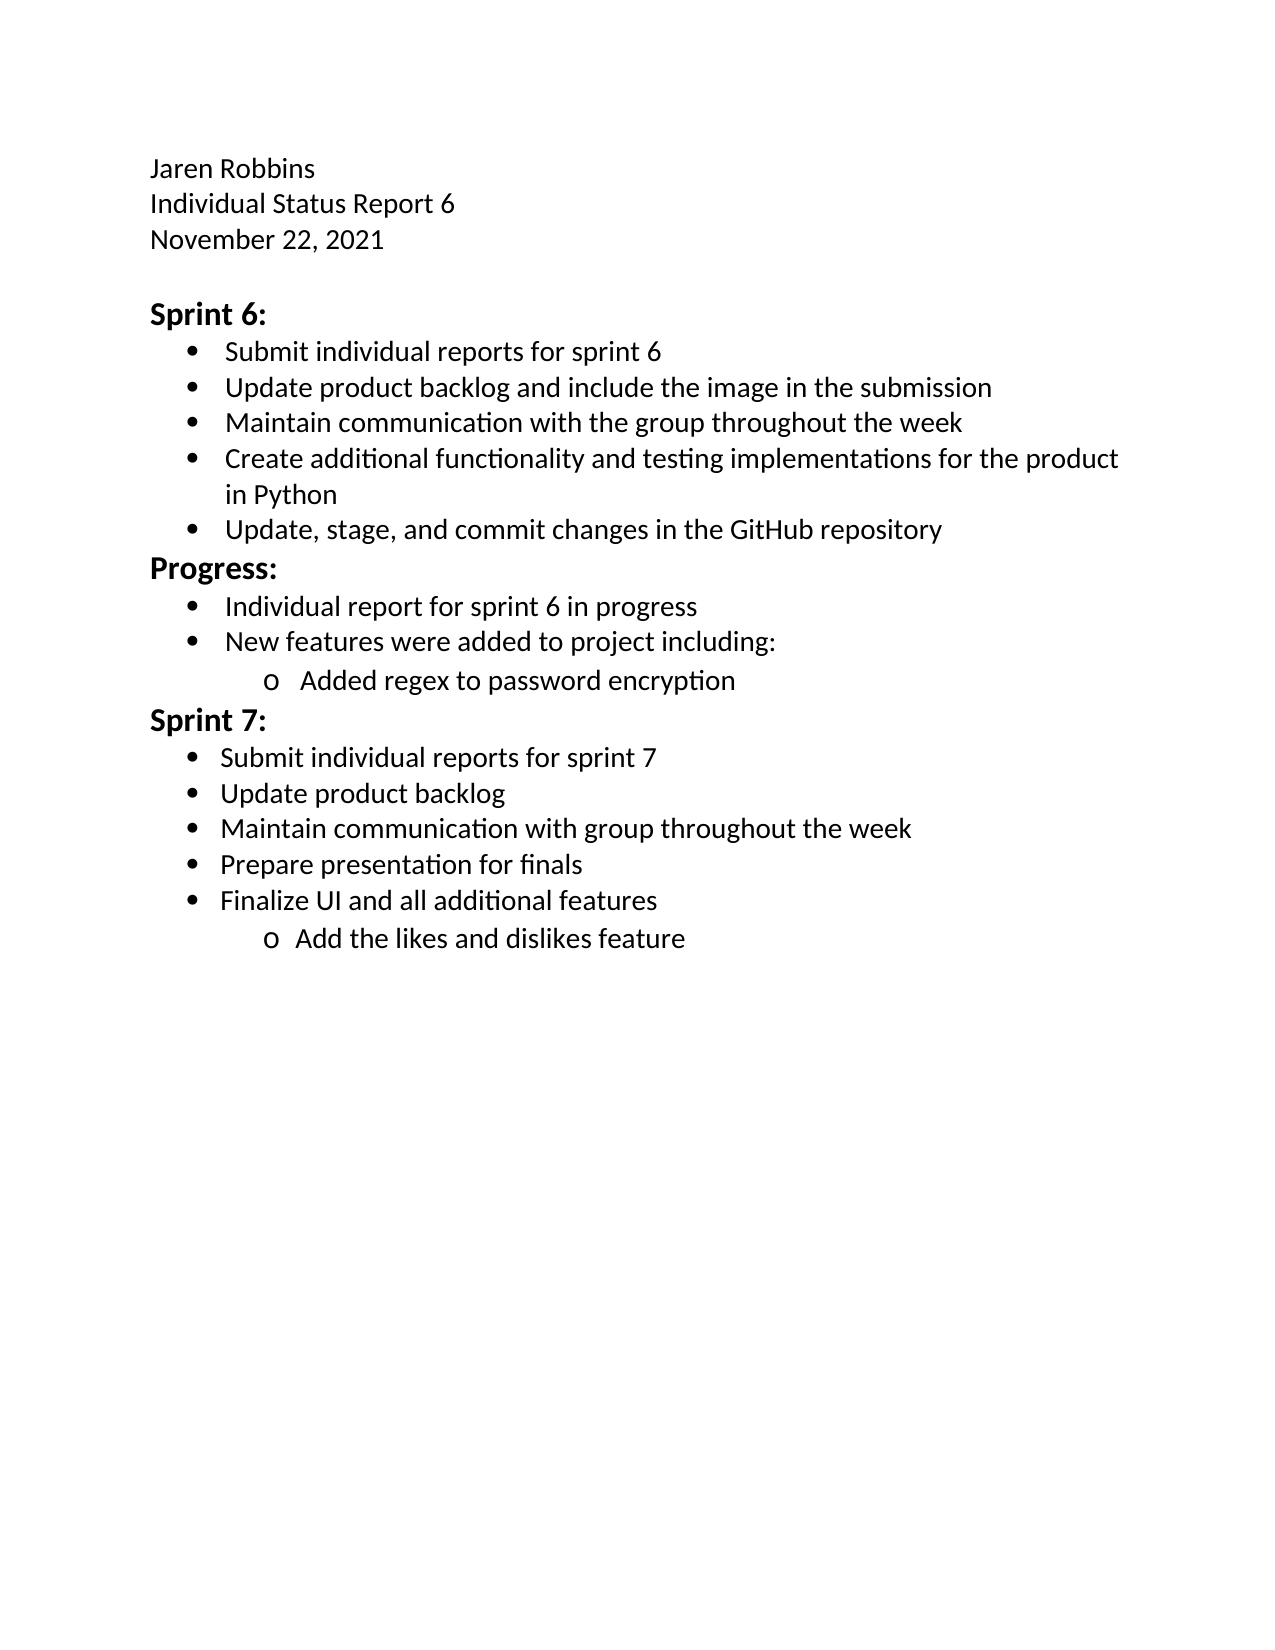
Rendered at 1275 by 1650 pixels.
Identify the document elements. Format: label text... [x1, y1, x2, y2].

list Create additional functionality and testing implementations for the product in Python [187, 440, 1125, 511]
text Progress: [150, 547, 1125, 588]
list Added regex to password encryption [262, 659, 1125, 699]
list Add the likes and dislikes feature [262, 917, 1125, 957]
list New features were added to project including: [187, 623, 1125, 659]
list Finalize UI and all additional features [187, 882, 1125, 917]
text Sprint 7: [150, 699, 1125, 739]
text Sprint 6: [150, 292, 1125, 333]
list Update product backlog [187, 775, 1125, 811]
list Update product backlog and include the image in the submission [187, 369, 1125, 404]
text Jaren Robbins [150, 150, 1125, 186]
list Prepare presentation for finals [187, 846, 1125, 882]
list Maintain communication with the group throughout the week [187, 404, 1125, 440]
list Submit individual reports for sprint 7 [187, 739, 1125, 775]
text Individual Status Report 6 [150, 186, 1125, 221]
list Update, stage, and commit changes in the GitHub repository [187, 511, 1125, 547]
list Maintain communication with group throughout the week [187, 811, 1125, 846]
list Individual report for sprint 6 in progress [187, 588, 1125, 623]
text November 22, 2021 [150, 221, 1125, 257]
list Submit individual reports for sprint 6 [187, 333, 1125, 369]
